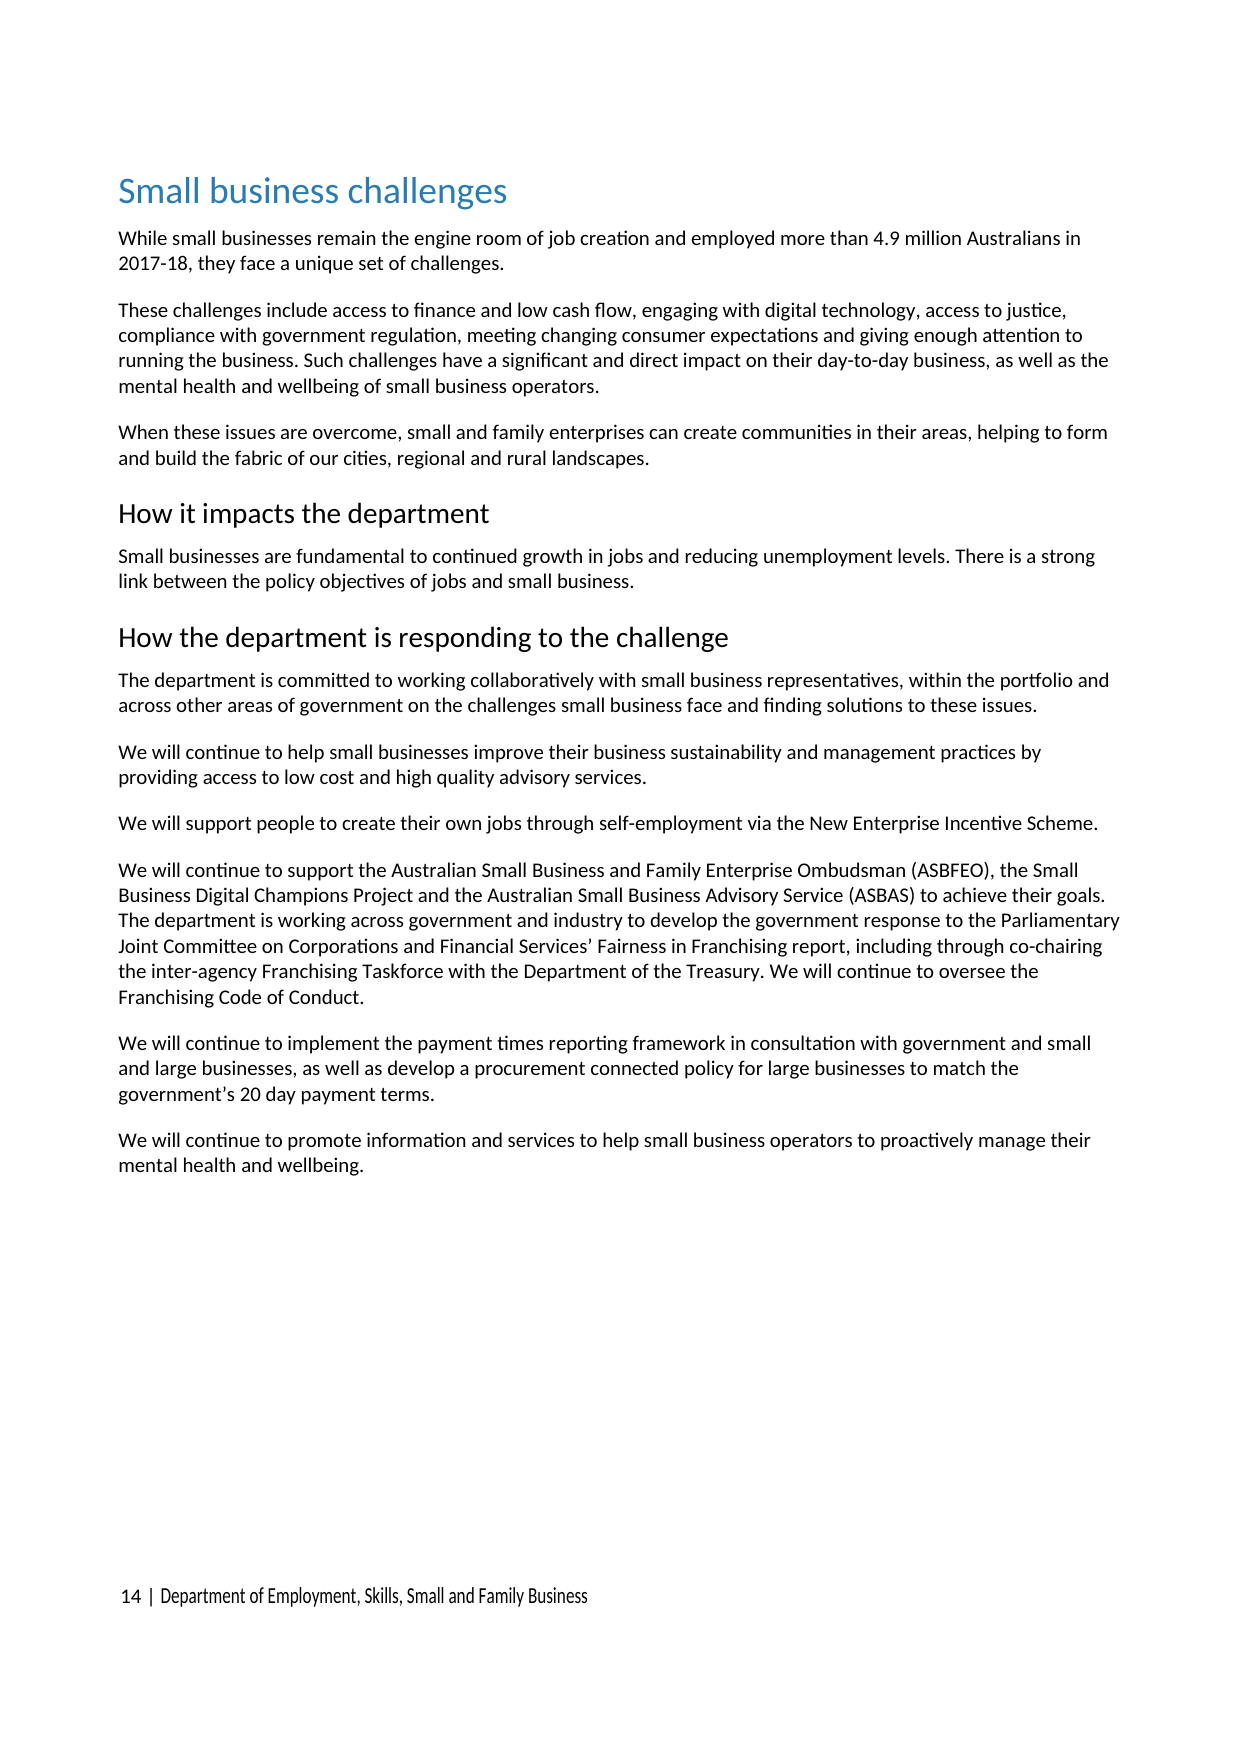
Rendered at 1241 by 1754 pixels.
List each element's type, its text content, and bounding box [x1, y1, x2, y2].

subtitle How it impacts the department [118, 495, 1122, 531]
text While small businesses remain the engine room of job creation and employed more than 4.9 million Australians in 2017-18, they face a unique set of challenges. [118, 225, 1122, 276]
text We will continue to support the Australian Small Business and Family Enterprise Ombudsman (ASBFEO), the Small Business Digital Champions Project and the Australian Small Business Advisory Service (ASBAS) to achieve their goals. The department is working across government and industry to develop the government response to the Parliamentary Joint Committee on Corporations and Financial Services’ Fairness in Franchising report, including through co-chairing the inter-agency Franchising Taskforce with the Department of the Treasury. We will continue to oversee the Franchising Code of Conduct. [118, 857, 1122, 1009]
text The department is committed to working collaboratively with small business representatives, within the portfolio and across other areas of government on the challenges small business face and finding solutions to these issues. [118, 667, 1122, 718]
text These challenges include access to finance and low cash flow, engaging with digital technology, access to justice, compliance with government regulation, meeting changing consumer expectations and giving enough attention to running the business. Such challenges have a significant and direct impact on their day-to-day business, as well as the mental health and wellbeing of small business operators. [118, 297, 1122, 398]
text We will continue to help small businesses improve their business sustainability and management practices by providing access to low cost and high quality advisory services. [118, 739, 1122, 790]
subtitle Small business challenges [118, 167, 1122, 213]
text We will continue to implement the payment times reporting framework in consultation with government and small and large businesses, as well as develop a procurement connected policy for large businesses to match the government’s 20 day payment terms. [118, 1030, 1122, 1106]
text Small businesses are fundamental to continued growth in jobs and reducing unemployment levels. There is a strong link between the policy objectives of jobs and small business. [118, 543, 1122, 594]
text When these issues are overcome, small and family enterprises can create communities in their areas, helping to form and build the fabric of our cities, regional and rural landscapes. [118, 419, 1122, 470]
subtitle How the department is responding to the challenge [118, 619, 1122, 655]
text We will support people to create their own jobs through self-employment via the New Enterprise Incentive Scheme. [118, 811, 1122, 836]
text We will continue to promote information and services to help small business operators to proactively manage their mental health and wellbeing. [118, 1127, 1122, 1178]
